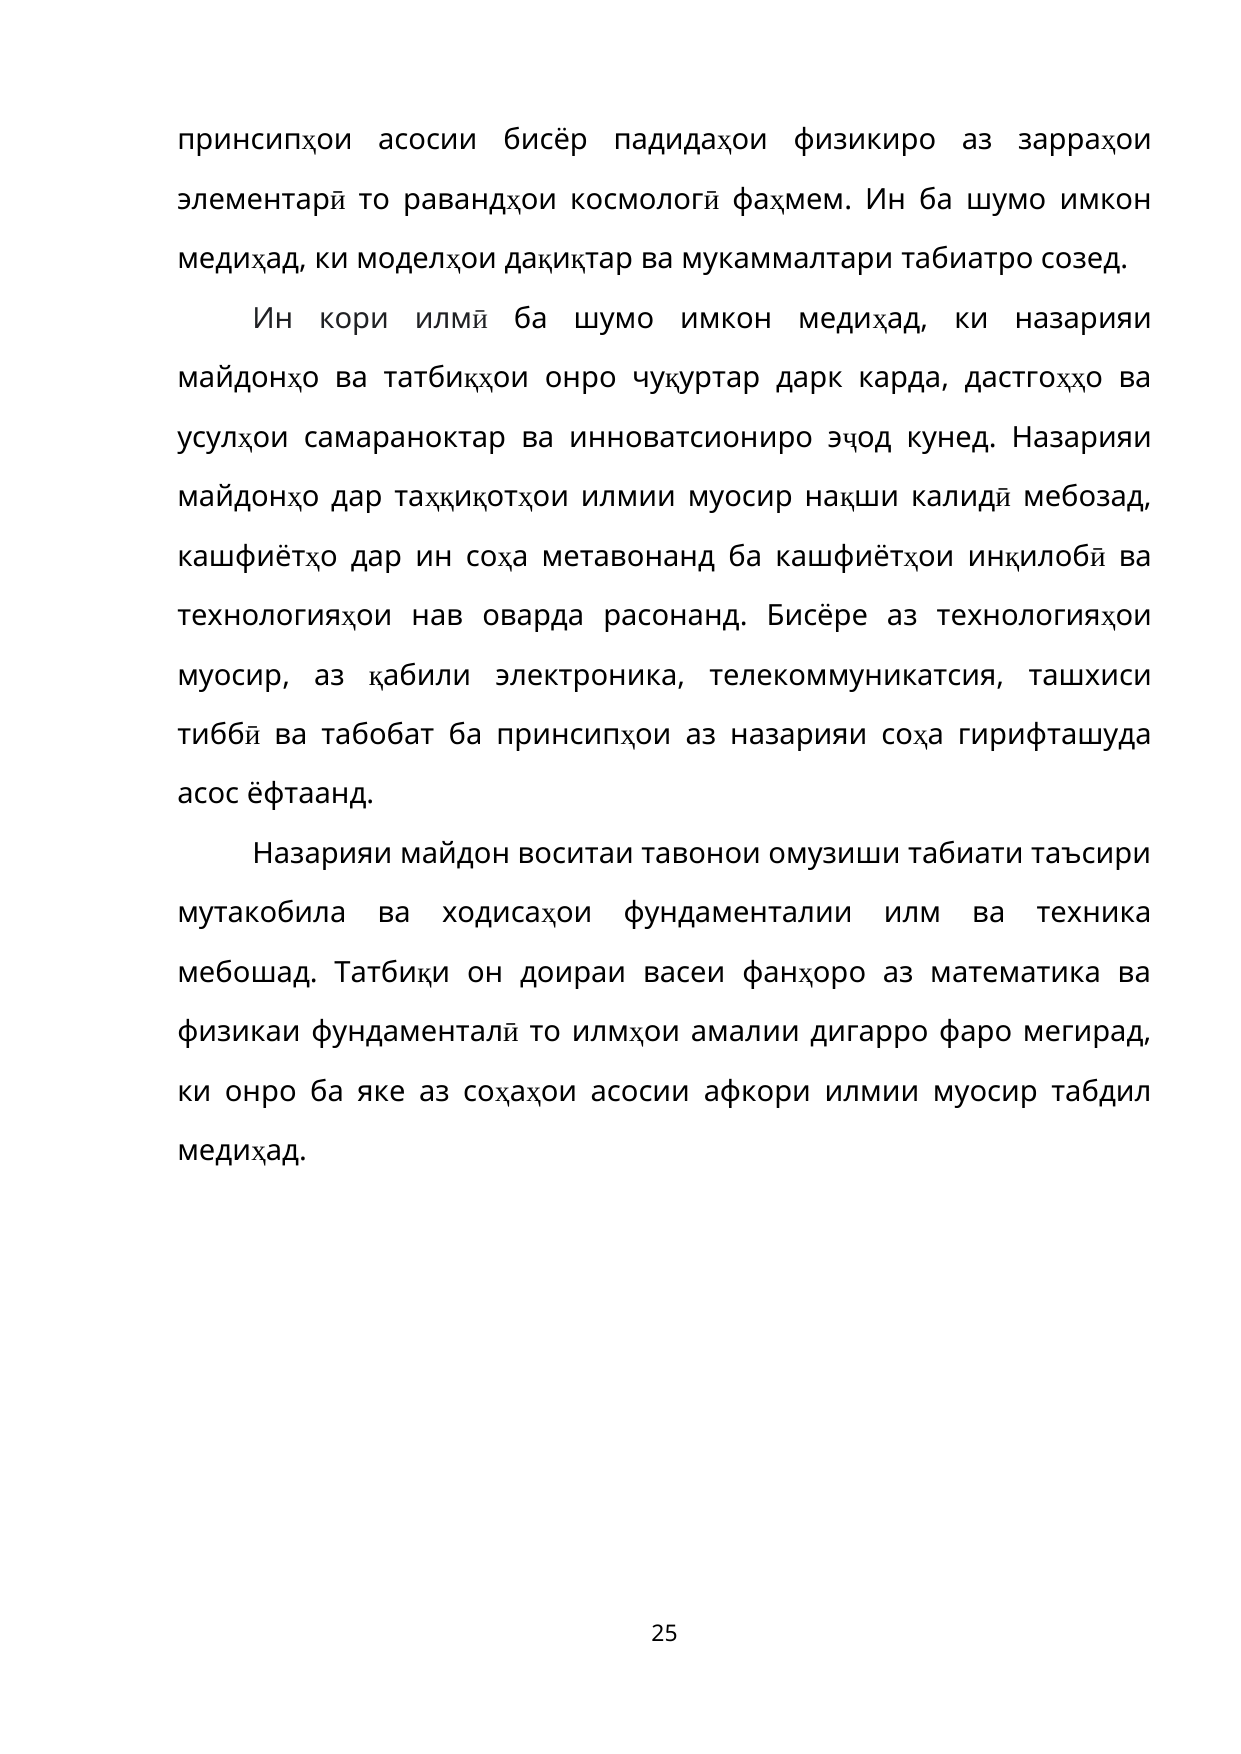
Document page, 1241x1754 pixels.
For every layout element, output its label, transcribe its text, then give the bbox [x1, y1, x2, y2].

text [177, 118, 1152, 277]
text Назарияи майдон воситаи тавонои омузиши табиати таъсири мутакобила ва ходисаҳои фундаменталии илм ва техника мебошад. Татбиқи он доираи васеи фанҳоро аз математика ва физикаи фундаменталӣ то илмҳои амалии дигарро фаро мегирад, ки онро ба яке аз соҳаҳои асосии афкори илмии муосир табдил медиҳад. [177, 832, 1152, 1169]
text Ин кори илмӣ ба шумо имкон медиҳад, ки назарияи майдонҳо ва татбиқҳои онро чуқуртар дарк карда, дастгоҳҳо ва усулҳои самараноктар ва инноватсиониро эҷод кунед. Назарияи майдонҳо дар таҳқиқотҳои илмии муосир нақши калидӣ мебозад, кашфиётҳо дар ин соҳа метавонанд ба кашфиётҳои инқилобӣ ва технологияҳои нав оварда расонанд. Бисёре аз технологияҳои муосир, аз қабили электроника, телекоммуникатсия, ташхиси тиббӣ ва табобат ба принсипҳои аз назарияи соҳа гирифташуда асос ёфтаанд. [177, 297, 1152, 812]
